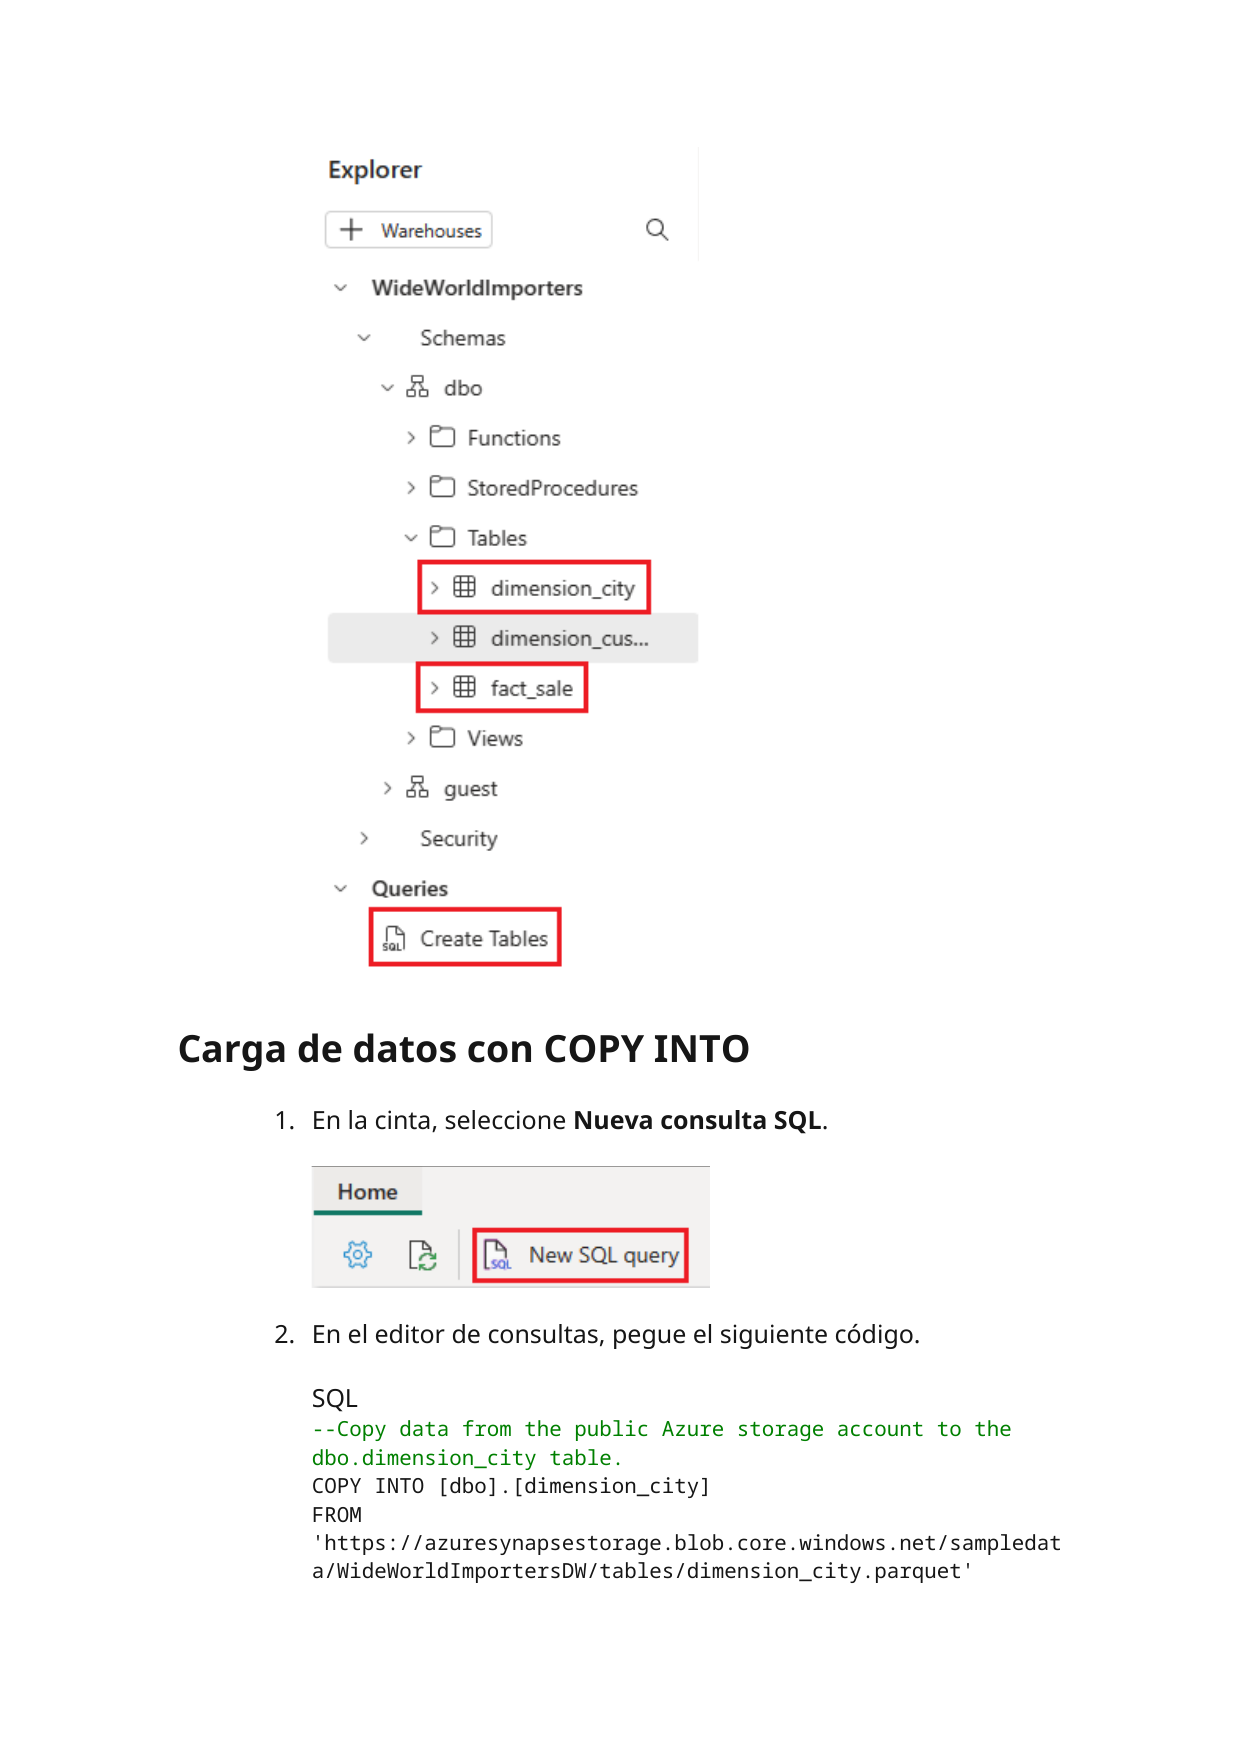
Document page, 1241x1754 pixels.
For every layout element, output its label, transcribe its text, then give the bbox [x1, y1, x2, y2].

list En la cinta, seleccione Nueva consulta SQL. [274, 1103, 1063, 1137]
text COPY INTO [dbo].[dimension_city] [312, 1471, 1063, 1500]
text FROM 'https://azuresynapsestorage.blob.core.windows.net/sampledata/WideWorldImportersDW/tables/dimension_city.parquet' [312, 1500, 1063, 1585]
picture [311, 1166, 710, 1288]
text SQL [312, 1380, 1063, 1414]
picture [311, 147, 699, 973]
text --Copy data from the public Azure storage account to the dbo.dimension_city table. [312, 1414, 1063, 1471]
list En el editor de consultas, pegue el siguiente código. [274, 1317, 1063, 1351]
text Carga de datos con COPY INTO [177, 1023, 1063, 1074]
